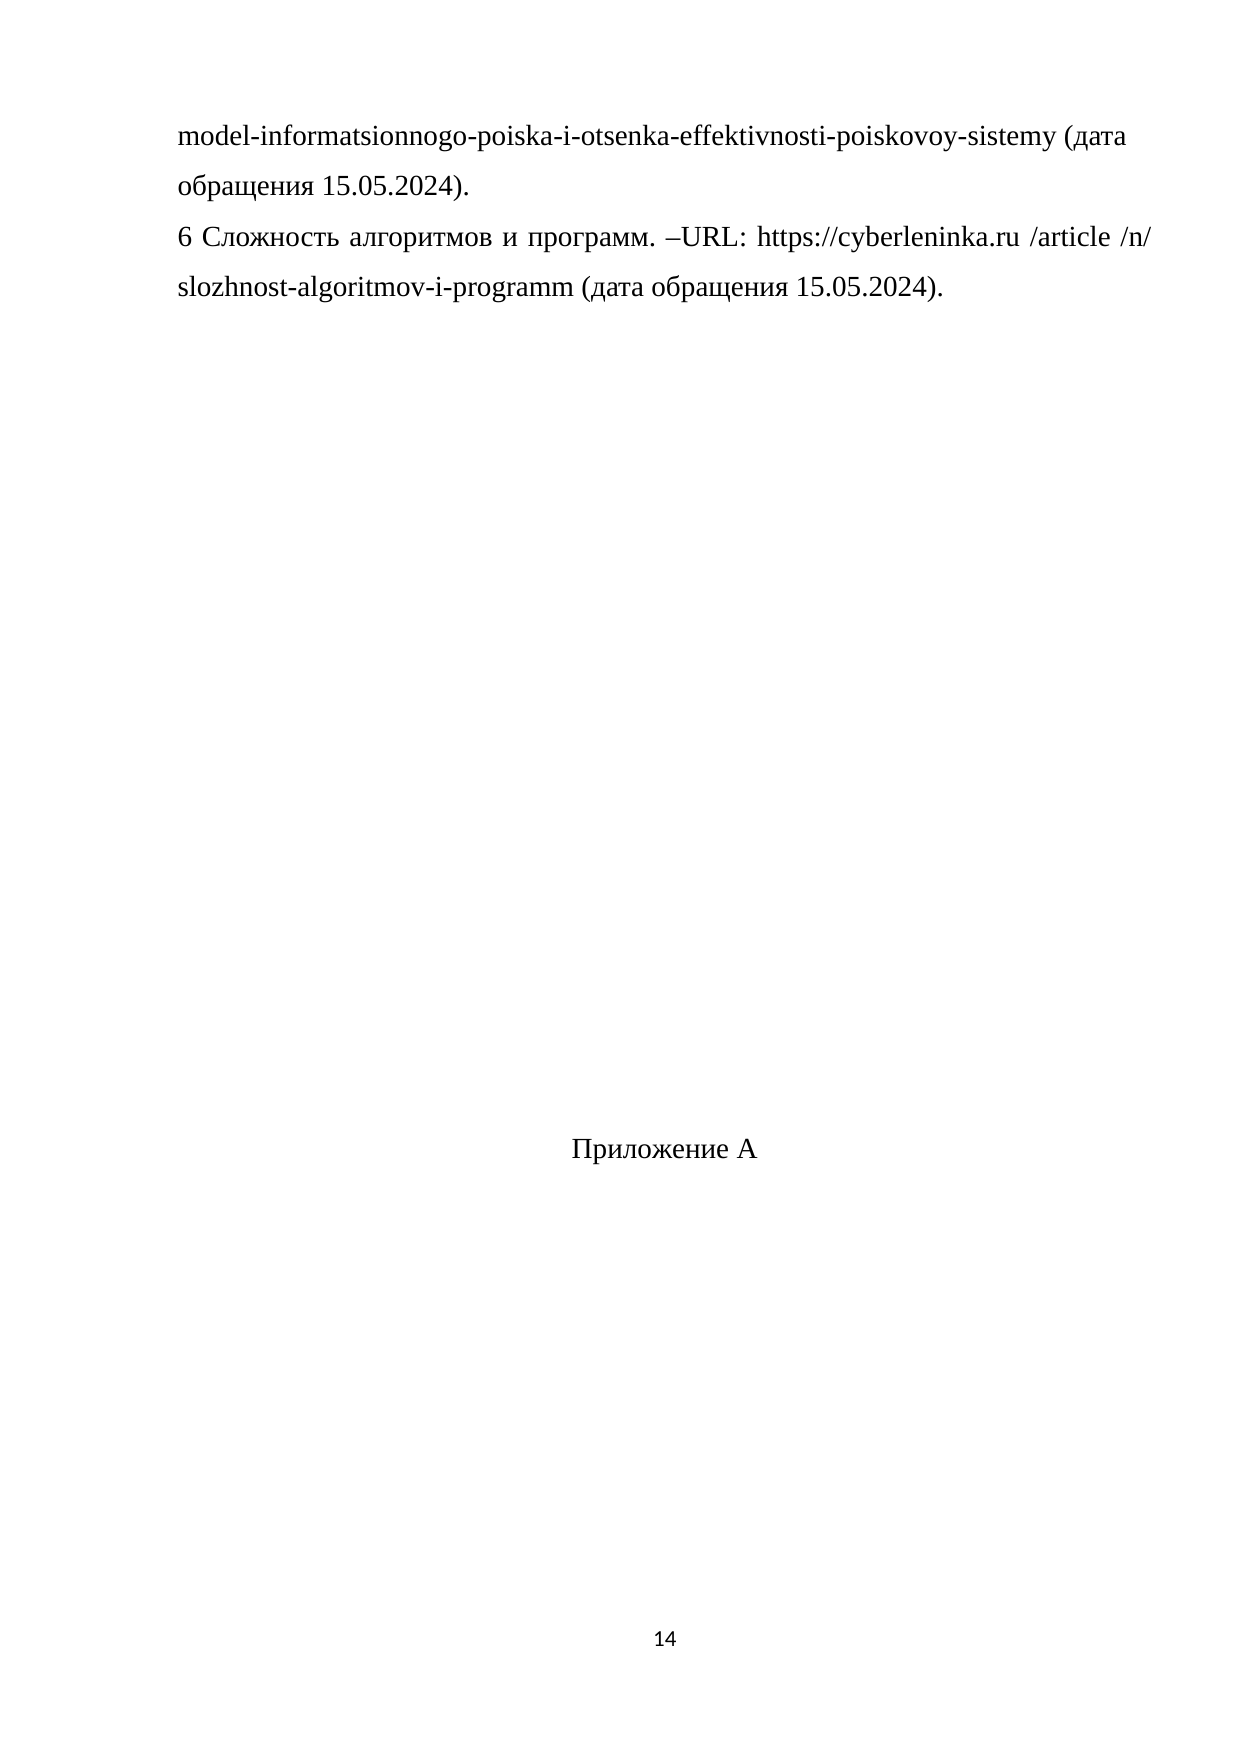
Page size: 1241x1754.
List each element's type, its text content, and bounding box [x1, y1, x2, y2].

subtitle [177, 118, 1152, 202]
subtitle 6 Сложность алгоритмов и программ. –URL: https://cyberleninka.ru /article /n/ slozhnost-algoritmov-i-programm (дата обращения 15.05.2024). [177, 219, 1152, 303]
text Приложение А [177, 1132, 1152, 1165]
